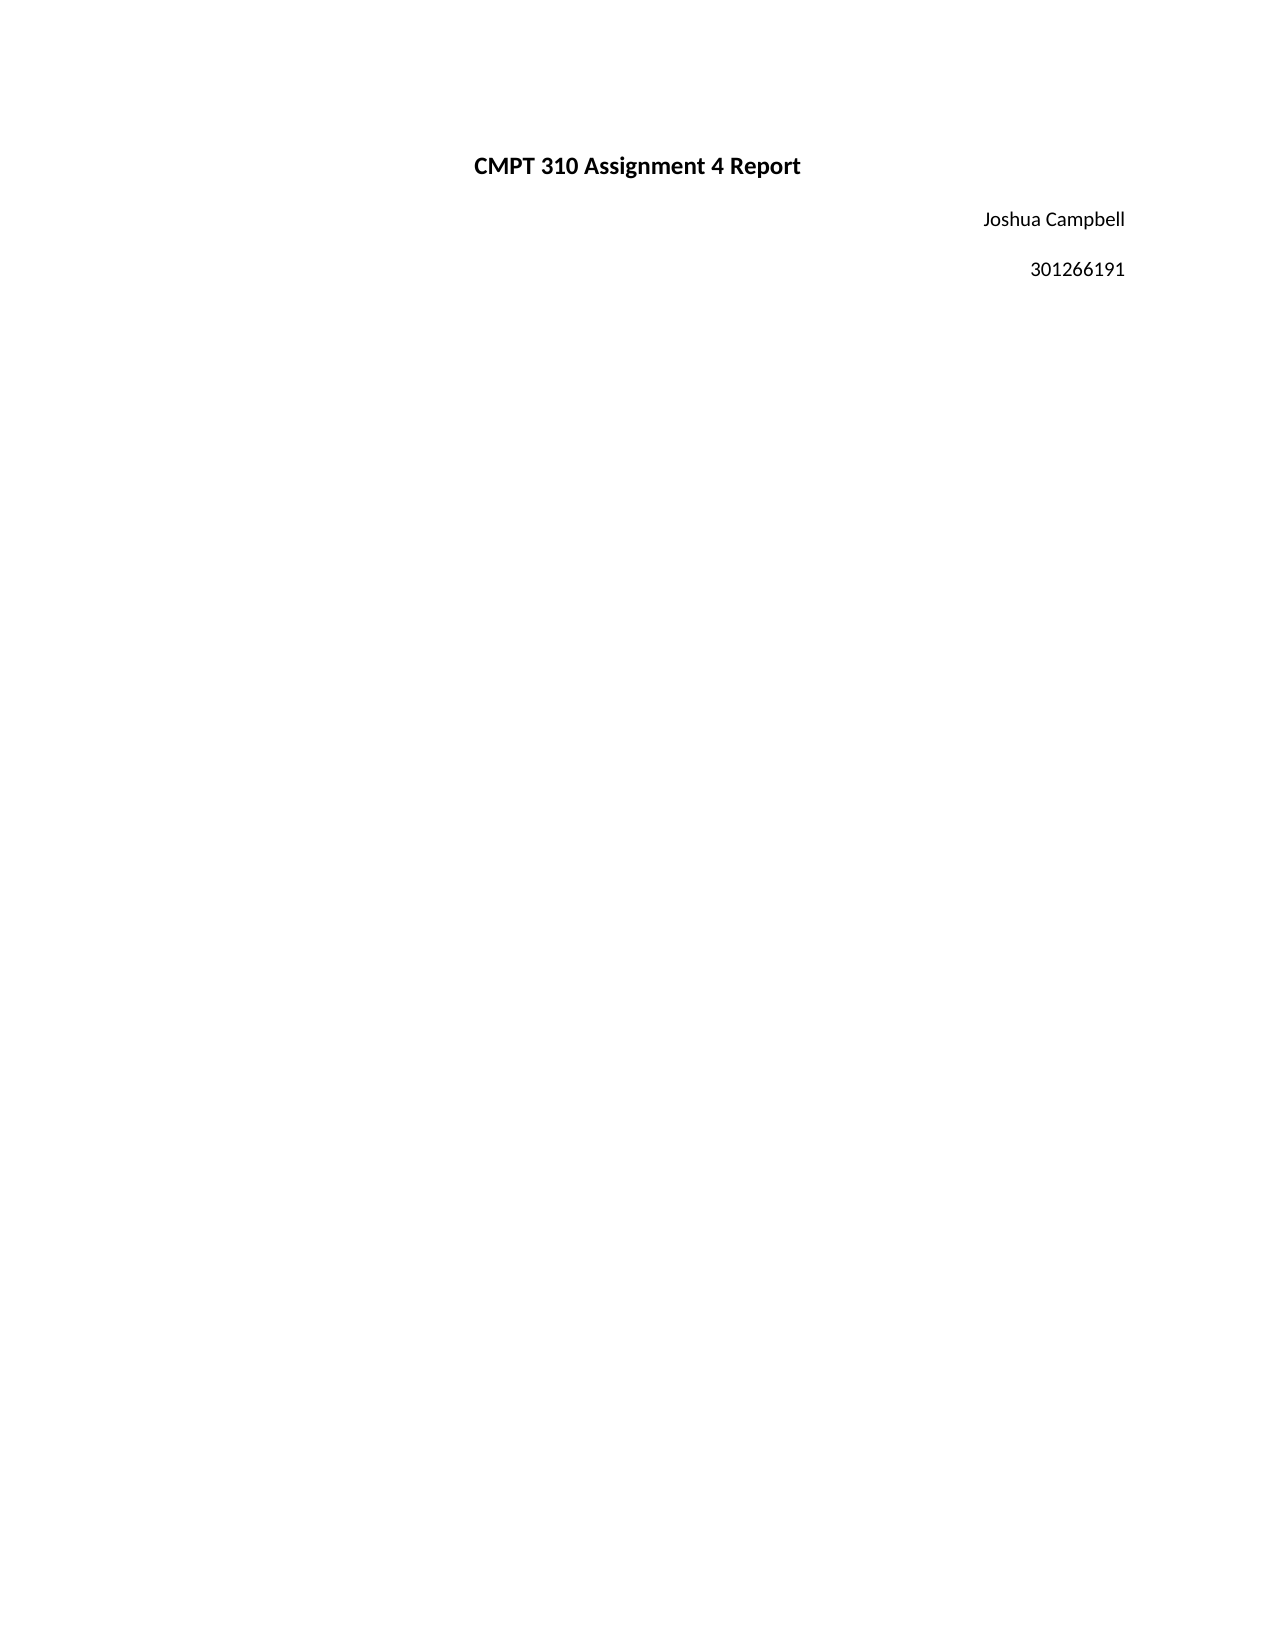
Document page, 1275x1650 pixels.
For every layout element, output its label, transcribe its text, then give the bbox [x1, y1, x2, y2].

text 301266191 [150, 256, 1125, 281]
text Joshua Campbell [150, 206, 1125, 231]
text CMPT 310 Assignment 4 Report [150, 150, 1125, 181]
